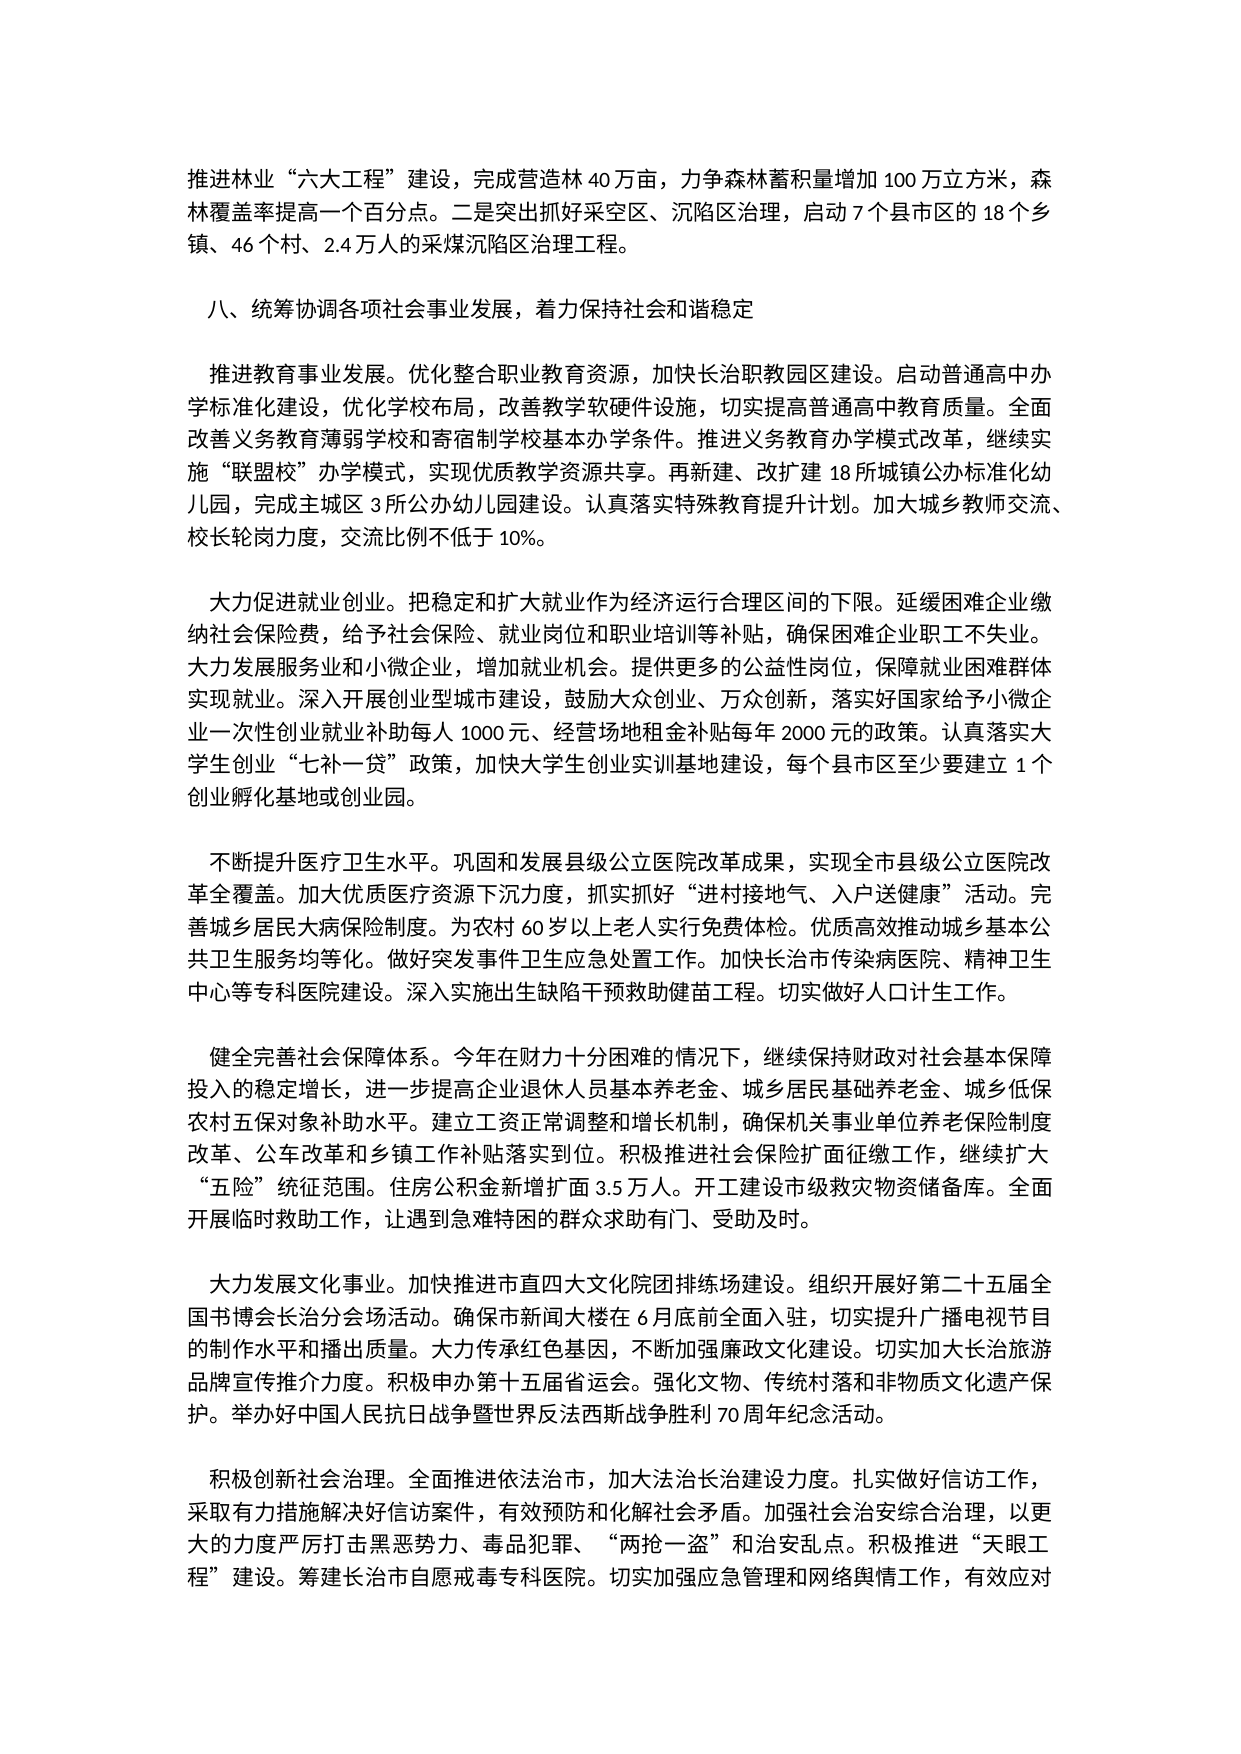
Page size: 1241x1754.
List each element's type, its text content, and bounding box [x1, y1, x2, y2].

text 大力发展文化事业。加快推进市直四大文化院团排练场建设。组织开展好第二十五届全国书博会长治分会场活动。确保市新闻大楼在6月底前全面入驻，切实提升广播电视节目的制作水平和播出质量。大力传承红色基因，不断加强廉政文化建设。切实加大长治旅游品牌宣传推介力度。积极申办第十五届省运会。强化文物、传统村落和非物质文化遗产保护。举办好中国人民抗日战争暨世界反法西斯战争胜利70周年纪念活动。 [187, 1267, 1053, 1429]
text 八、统筹协调各项社会事业发展，着力保持社会和谐稳定 [187, 292, 1053, 324]
text 大力促进就业创业。把稳定和扩大就业作为经济运行合理区间的下限。延缓困难企业缴纳社会保险费，给予社会保险、就业岗位和职业培训等补贴，确保困难企业职工不失业。大力发展服务业和小微企业，增加就业机会。提供更多的公益性岗位，保障就业困难群体实现就业。深入开展创业型城市建设，鼓励大众创业、万众创新，落实好国家给予小微企业一次性创业就业补助每人1000元、经营场地租金补贴每年2000元的政策。认真落实大学生创业“七补一贷”政策，加快大学生创业实训基地建设，每个县市区至少要建立1个创业孵化基地或创业园。 [187, 584, 1053, 812]
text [187, 162, 1053, 259]
text 不断提升医疗卫生水平。巩固和发展县级公立医院改革成果，实现全市县级公立医院改革全覆盖。加大优质医疗资源下沉力度，抓实抓好“进村接地气、入户送健康”活动。完善城乡居民大病保险制度。为农村60岁以上老人实行免费体检。优质高效推动城乡基本公共卫生服务均等化。做好突发事件卫生应急处置工作。加快长治市传染病医院、精神卫生中心等专科医院建设。深入实施出生缺陷干预救助健苗工程。切实做好人口计生工作。 [187, 844, 1053, 1007]
text 健全完善社会保障体系。今年在财力十分困难的情况下，继续保持财政对社会基本保障投入的稳定增长，进一步提高企业退休人员基本养老金、城乡居民基础养老金、城乡低保、农村五保对象补助水平。建立工资正常调整和增长机制，确保机关事业单位养老保险制度改革、公车改革和乡镇工作补贴落实到位。积极推进社会保险扩面征缴工作，继续扩大“五险”统征范围。住房公积金新增扩面3.5万人。开工建设市级救灾物资储备库。全面开展临时救助工作，让遇到急难特困的群众求助有门、受助及时。 [187, 1039, 1053, 1234]
text 推进教育事业发展。优化整合职业教育资源，加快长治职教园区建设。启动普通高中办学标准化建设，优化学校布局，改善教学软硬件设施，切实提高普通高中教育质量。全面改善义务教育薄弱学校和寄宿制学校基本办学条件。推进义务教育办学模式改革，继续实施“联盟校”办学模式，实现优质教学资源共享。再新建、改扩建18所城镇公办标准化幼儿园，完成主城区3所公办幼儿园建设。认真落实特殊教育提升计划。加大城乡教师交流、校长轮岗力度，交流比例不低于10%。 [187, 357, 1053, 552]
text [187, 1462, 1053, 1592]
